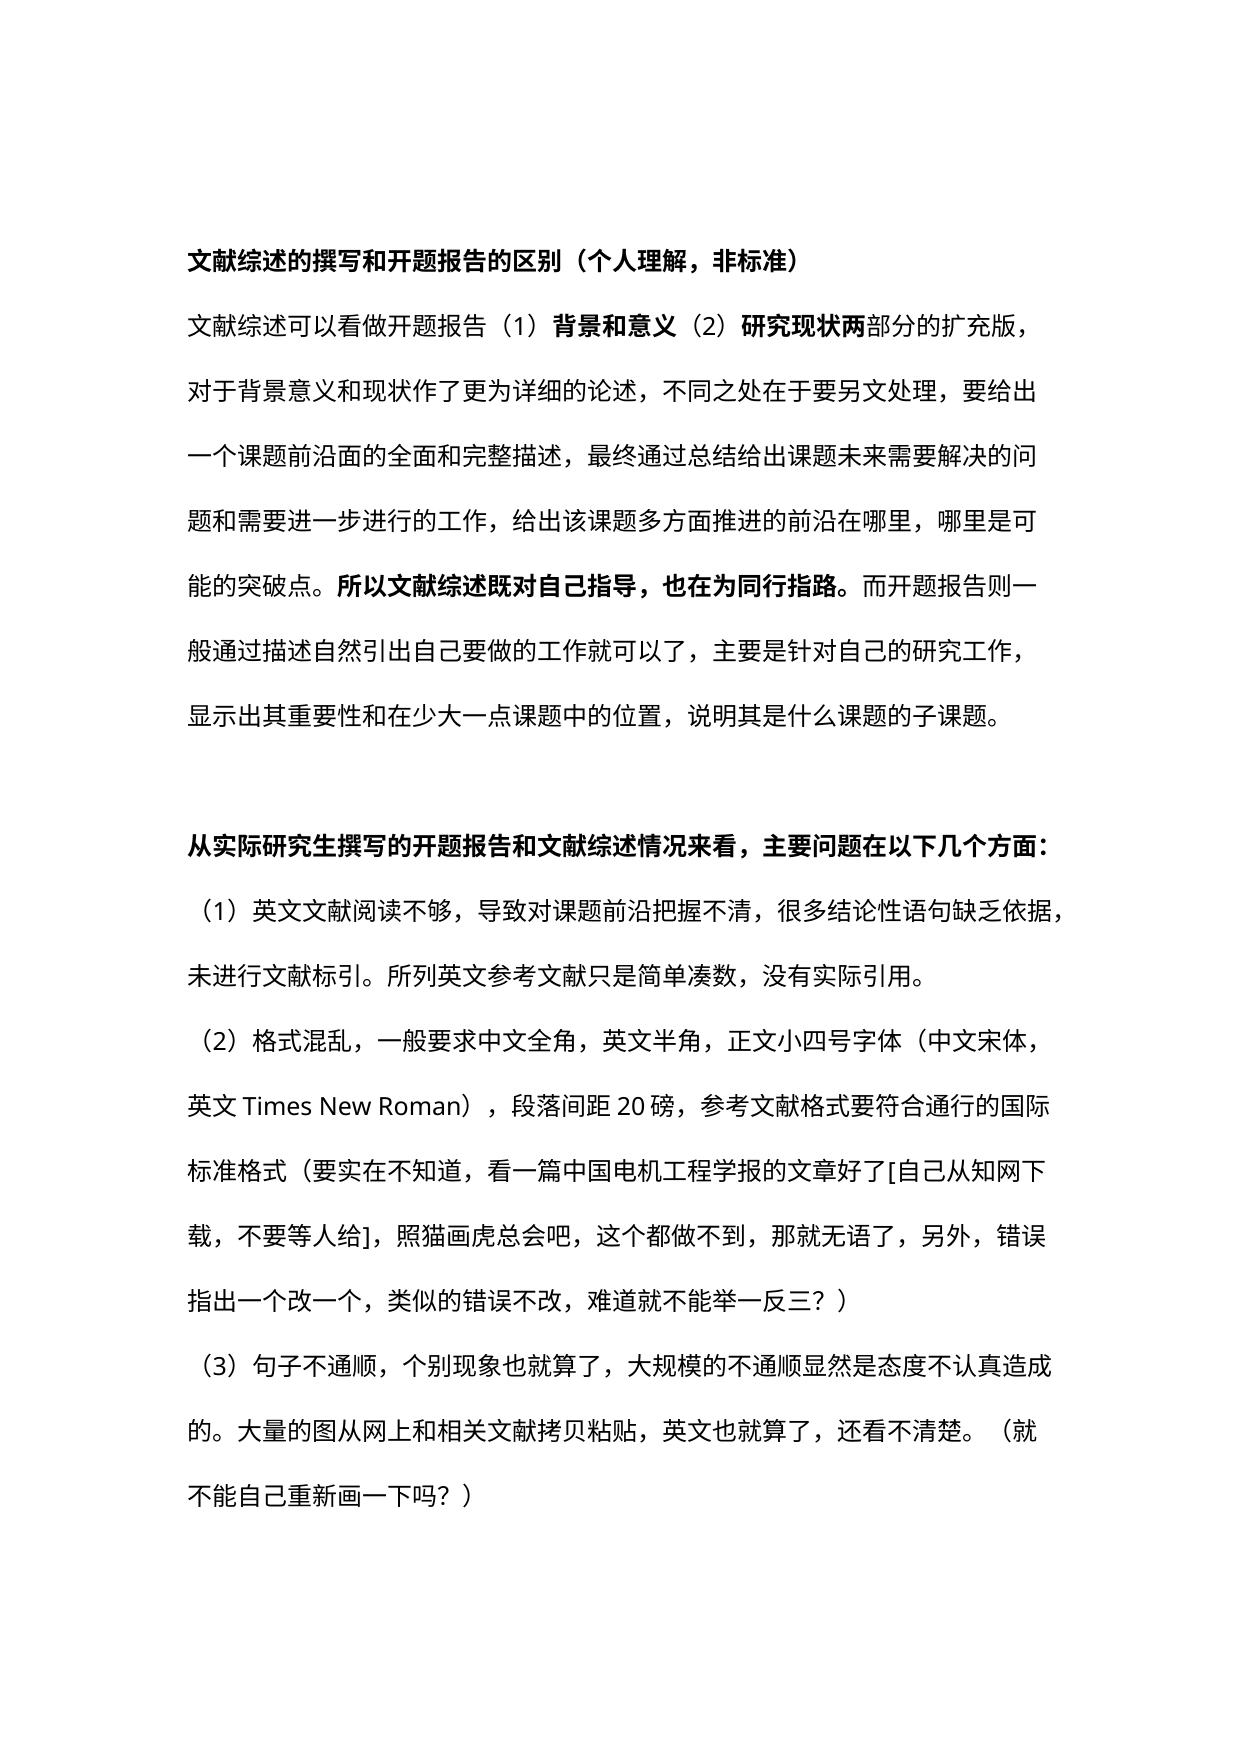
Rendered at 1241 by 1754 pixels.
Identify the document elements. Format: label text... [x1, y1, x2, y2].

text 文献综述可以看做开题报告（1）背景和意义（2）研究现状两部分的扩充版，对于背景意义和现状作了更为详细的论述，不同之处在于要另文处理，要给出一个课题前沿面的全面和完整描述，最终通过总结给出课题未来需要解决的问题和需要进一步进行的工作，给出该课题多方面推进的前沿在哪里，哪里是可能的突破点。所以文献综述既对自己指导，也在为同行指路。而开题报告则一般通过描述自然引出自己要做的工作就可以了，主要是针对自己的研究工作，显示出其重要性和在少大一点课题中的位置，说明其是什么课题的子课题。 [187, 292, 1053, 747]
text 从实际研究生撰写的开题报告和文献综述情况来看，主要问题在以下几个方面： [187, 812, 1053, 877]
text （1）英文文献阅读不够，导致对课题前沿把握不清，很多结论性语句缺乏依据，未进行文献标引。所列英文参考文献只是简单凑数，没有实际引用。 [187, 877, 1053, 1007]
text （3）句子不通顺，个别现象也就算了，大规模的不通顺显然是态度不认真造成的。大量的图从网上和相关文献拷贝粘贴，英文也就算了，还看不清楚。（就不能自己重新画一下吗？） [187, 1332, 1053, 1527]
text 文献综述的撰写和开题报告的区别（个人理解，非标准） [187, 227, 1053, 292]
text （2）格式混乱，一般要求中文全角，英文半角，正文小四号字体（中文宋体，英文Times New Roman），段落间距20磅，参考文献格式要符合通行的国际标准格式（要实在不知道，看一篇中国电机工程学报的文章好了[自己从知网下载，不要等人给]，照猫画虎总会吧，这个都做不到，那就无语了，另外，错误指出一个改一个，类似的错误不改，难道就不能举一反三？） [187, 1007, 1053, 1332]
